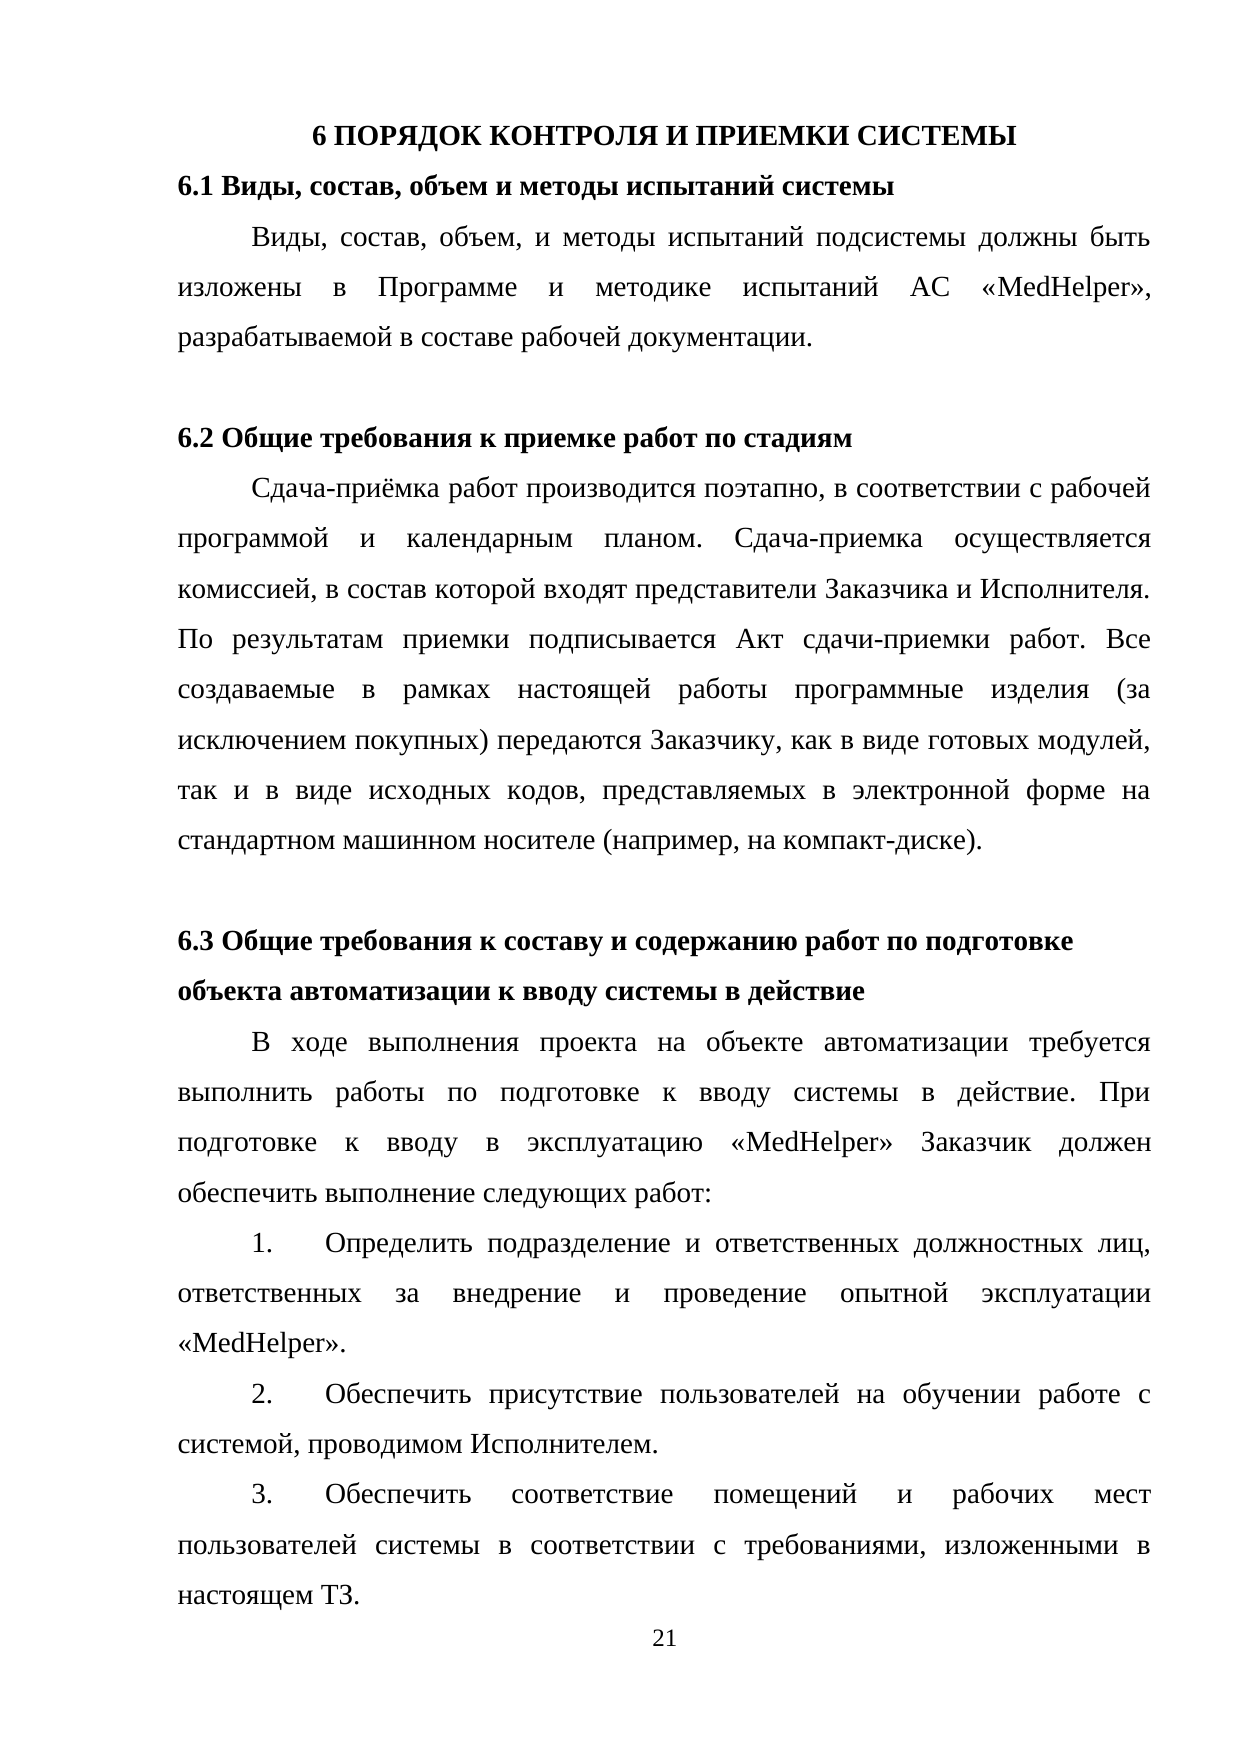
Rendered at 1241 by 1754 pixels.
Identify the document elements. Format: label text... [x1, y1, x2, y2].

subtitle 6.1 Виды, состав, объем и методы испытаний системы [177, 168, 1152, 202]
subtitle 6.2 Общие требования к приемке работ по стадиям [177, 420, 1152, 453]
list Обеспечить присутствие пользователей на обучении работе с системой, проводимом Исполнителем. [177, 1376, 1152, 1460]
subtitle 6 ПОРЯДОК КОНТРОЛЯ И ПРИЕМКИ СИСТЕМЫ [177, 118, 1152, 152]
text Сдача-приёмка работ производится поэтапно, в соответствии с рабочей программой и календарным планом. Сдача-приемка осуществляется комиссией, в состав которой входят представители Заказчика и Исполнителя. По результатам приемки подписывается Акт сдачи-приемки работ. Все создаваемые в рамках настоящей работы программные изделия (за исключением покупных) передаются Заказчику, как в виде готовых модулей, так и в виде исходных кодов, представляемых в электронной форме на стандартном машинном носителе (например, на компакт-диске). [177, 470, 1152, 856]
text Виды, состав, объем, и методы испытаний подсистемы должны быть изложены в Программе и методике испытаний АС «MedHelper», разрабатываемой в составе рабочей документации. [177, 219, 1152, 353]
subtitle 6.3 Общие требования к составу и содержанию работ по подготовке объекта автоматизации к вводу системы в действие [177, 923, 1152, 1007]
list Обеспечить соответствие помещений и рабочих мест пользователей системы в соответствии с требованиями, изложенными в настоящем ТЗ. [177, 1477, 1152, 1611]
list Определить подразделение и ответственных должностных лиц, ответственных за внедрение и проведение опытной эксплуатации «MedHelper». [177, 1225, 1152, 1359]
text В ходе выполнения проекта на объекте автоматизации требуется выполнить работы по подготовке к вводу системы в действие. При подготовке к вводу в эксплуатацию «MedHelper» Заказчик должен обеспечить выполнение следующих работ: [177, 1024, 1152, 1208]
